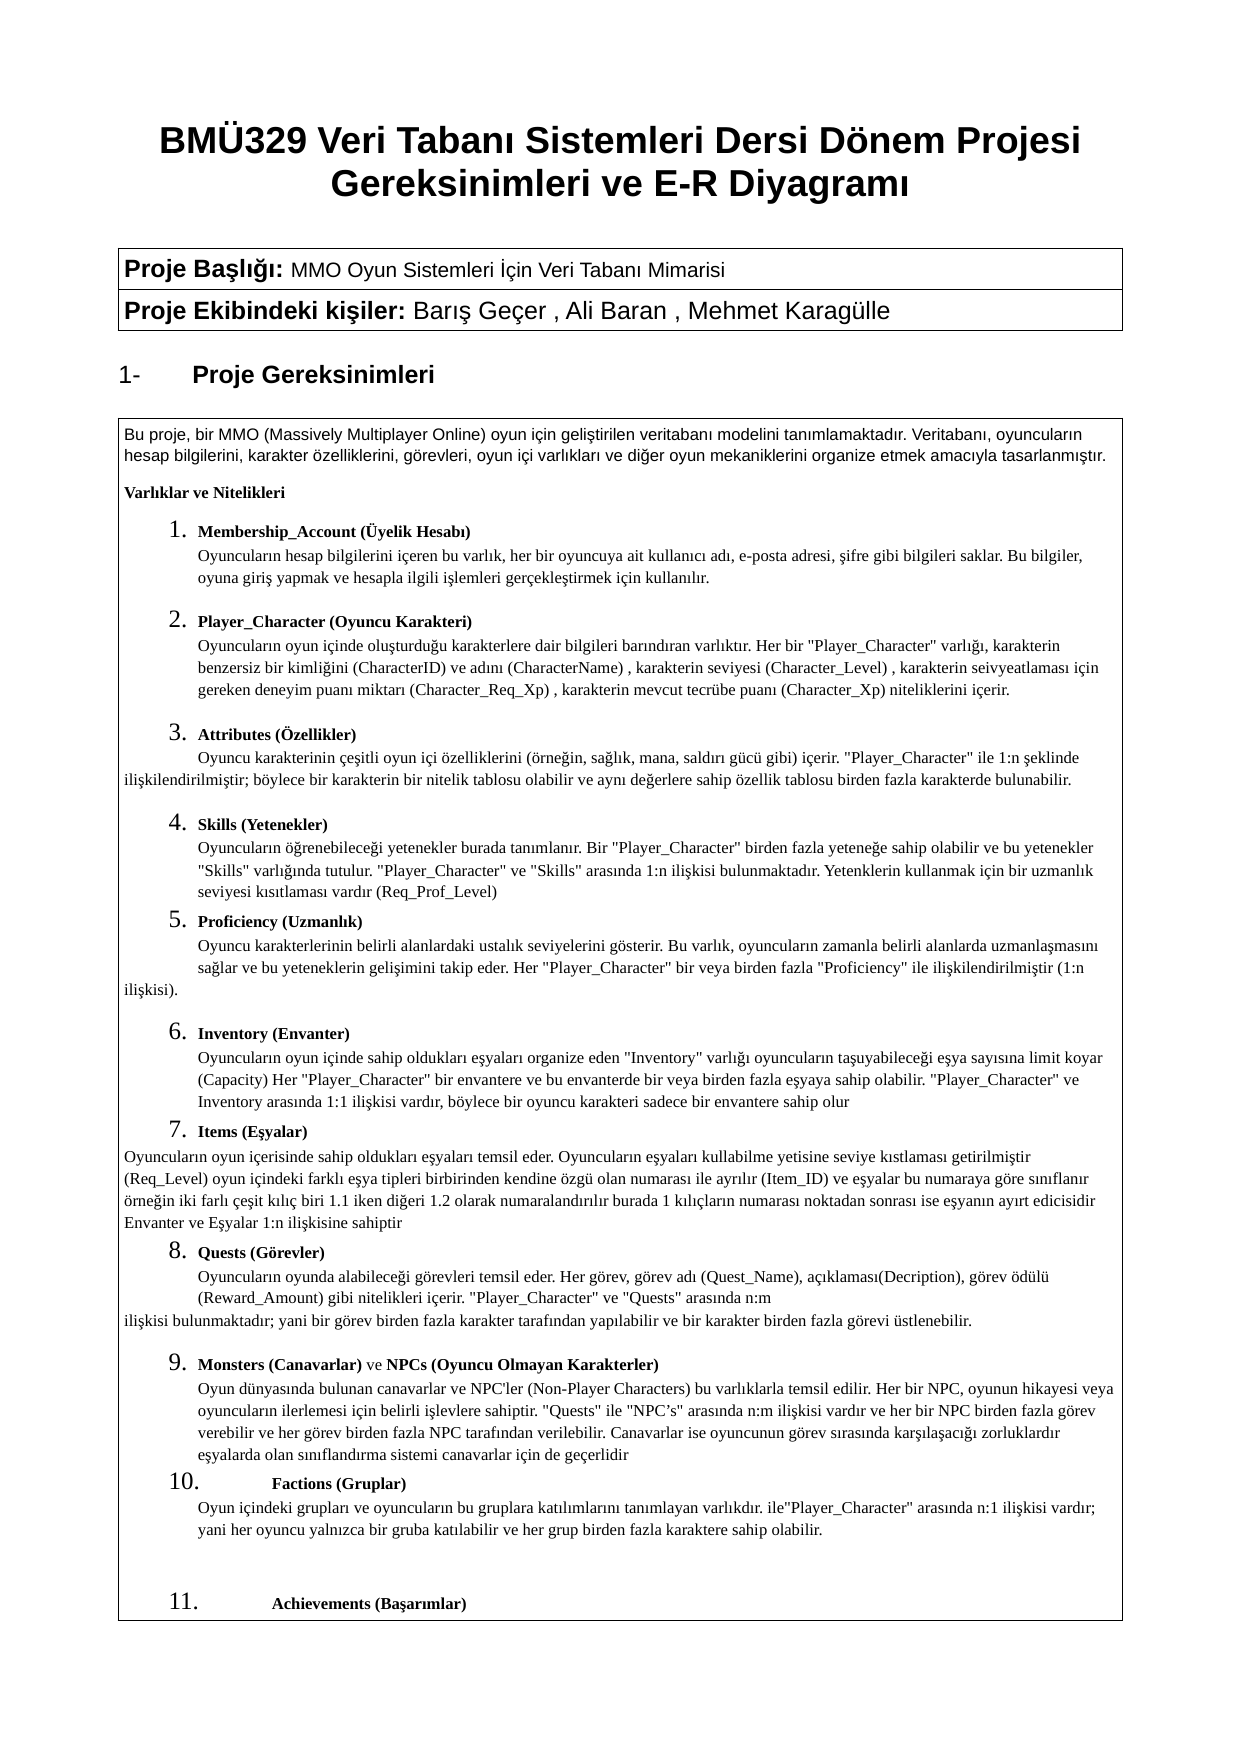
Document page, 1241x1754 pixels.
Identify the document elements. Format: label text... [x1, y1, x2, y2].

text 1- Proje Gereksinimleri [118, 360, 1122, 389]
table_cell Proje Ekibindeki kişiler: Barış Geçer , Ali Baran , Mehmet Karagülle [119, 290, 1122, 330]
text BMÜ329 Veri Tabanı Sistemleri Dersi Dönem Projesi Gereksinimleri ve E-R Diyagramı [118, 118, 1122, 204]
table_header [119, 419, 1122, 1620]
table_header Proje Başlığı: MMO Oyun Sistemleri İçin Veri Tabanı Mimarisi [119, 249, 1122, 289]
